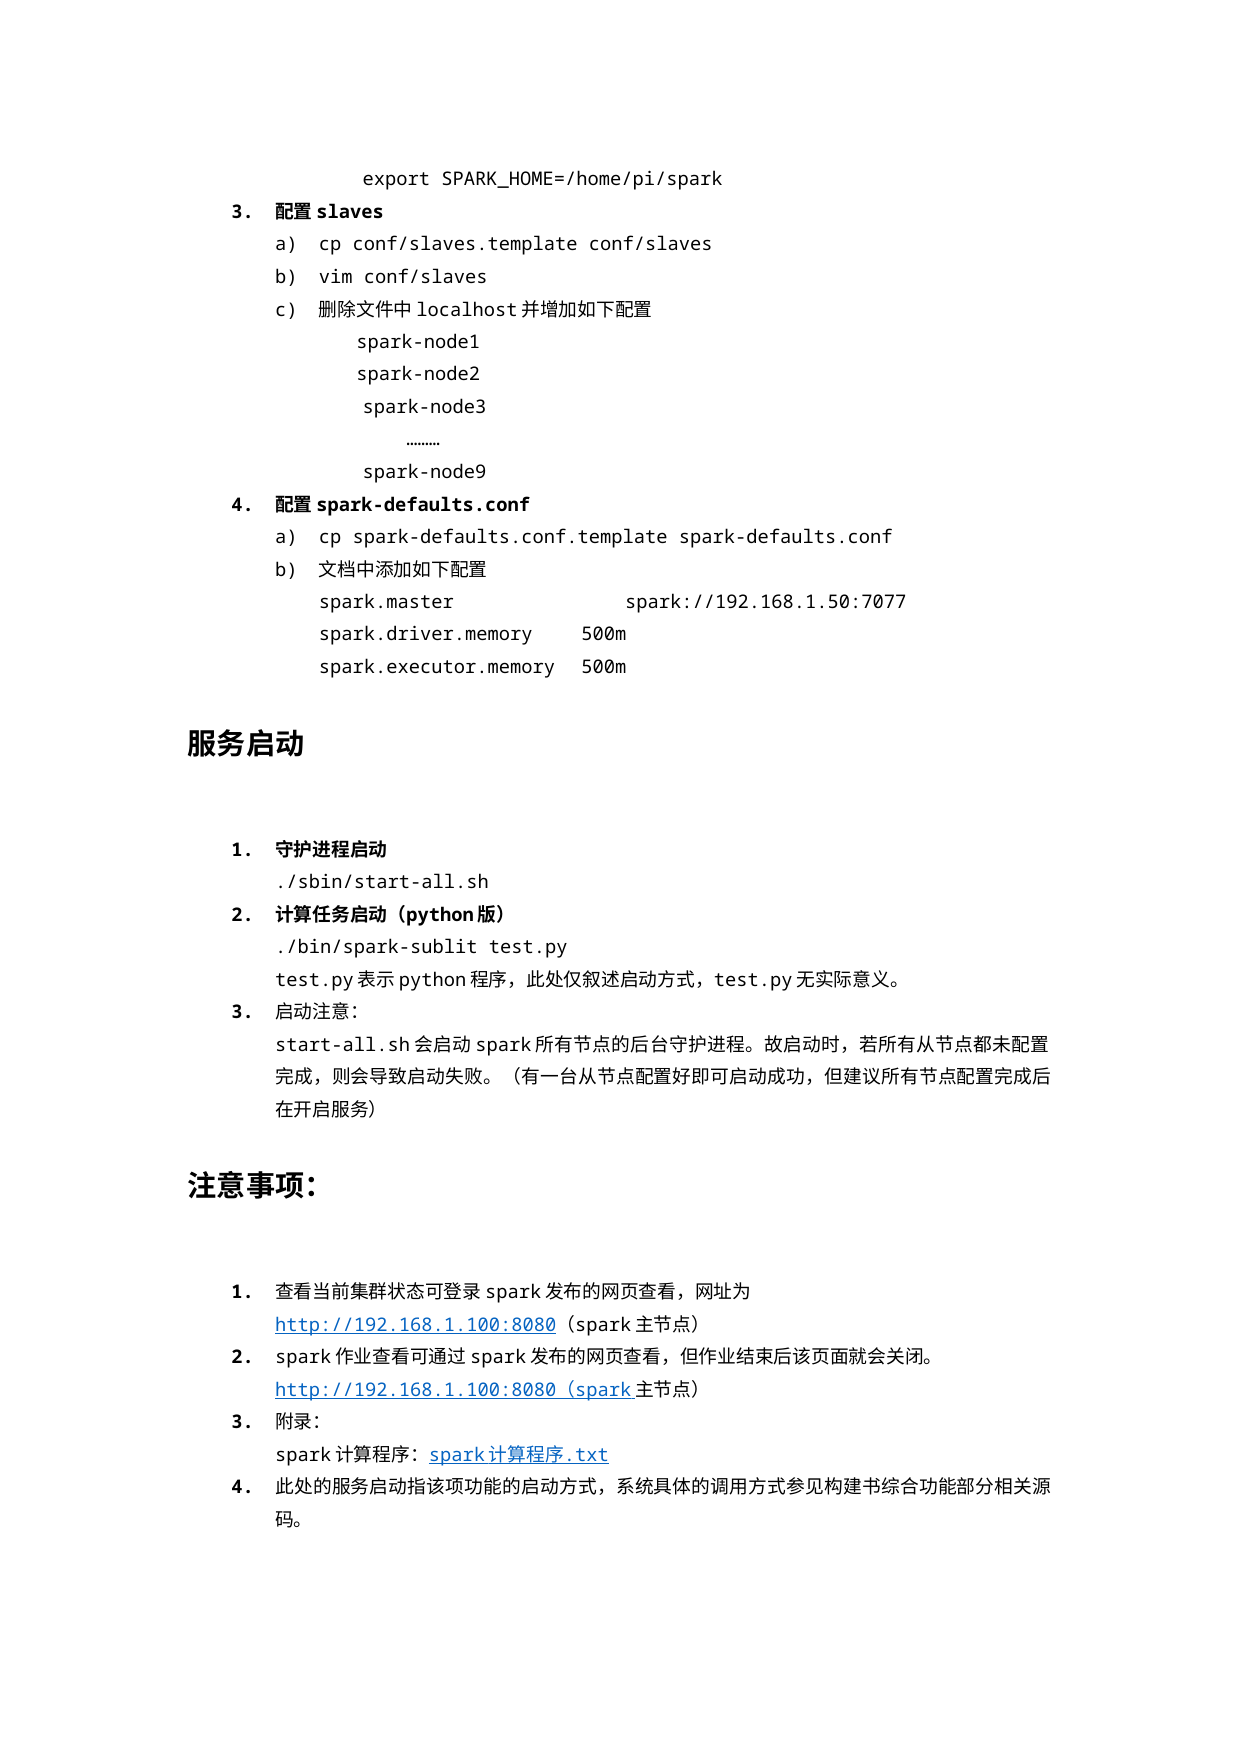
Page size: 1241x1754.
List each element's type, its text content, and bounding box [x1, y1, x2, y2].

list spark计算程序：spark计算程序.txt [275, 1437, 1053, 1469]
list 删除文件中localhost并增加如下配置 [275, 292, 1053, 324]
list vim conf/slaves [275, 259, 1053, 292]
list export SPARK_HOME=/home/pi/spark [319, 162, 1053, 194]
subtitle 注意事项： [187, 1152, 1053, 1217]
list 查看当前集群状态可登录spark发布的网页查看，网址为 [231, 1274, 1053, 1307]
text spark.master spark://192.168.1.50:7077 [275, 584, 1053, 617]
text spark.executor.memory 500m [187, 649, 1053, 682]
list 配置spark-defaults.conf [231, 487, 1053, 519]
list 文档中添加如下配置 [275, 552, 1053, 584]
text test.py表示python程序，此处仅叙述启动方式，test.py无实际意义。 [275, 962, 1053, 994]
subtitle 服务启动 [187, 709, 1053, 774]
list ./sbin/start-all.sh [275, 864, 1053, 897]
list spark-node2 [319, 357, 1053, 389]
list 启动注意： [231, 994, 1053, 1027]
list 守护进程启动 [231, 832, 1053, 864]
list 计算任务启动（python版） [231, 897, 1053, 929]
list cp spark-defaults.conf.template spark-defaults.conf [275, 519, 1053, 552]
list 此处的服务启动指该项功能的启动方式，系统具体的调用方式参见构建书综合功能部分相关源码。 [231, 1469, 1053, 1534]
list ……… [319, 422, 1053, 454]
list spark-node1 [319, 324, 1053, 357]
list spark-node3 [319, 389, 1053, 422]
list cp conf/slaves.template conf/slaves [275, 227, 1053, 259]
list spark-node9 [319, 454, 1053, 487]
list 附录： [231, 1404, 1053, 1437]
text ./bin/spark-sublit test.py [275, 929, 1053, 962]
text http://192.168.1.100:8080（spark主节点） [231, 1307, 1053, 1339]
list spark作业查看可通过spark发布的网页查看，但作业结束后该页面就会关闭。 [231, 1339, 1053, 1372]
text spark.driver.memory 500m [187, 617, 1053, 649]
list start-all.sh会启动spark所有节点的后台守护进程。故启动时，若所有从节点都未配置完成，则会导致启动失败。（有一台从节点配置好即可启动成功，但建议所有节点配置完成后在开启服务） [275, 1027, 1053, 1124]
text http://192.168.1.100:8080（spark主节点） [231, 1372, 1053, 1404]
list 配置slaves [231, 194, 1053, 227]
